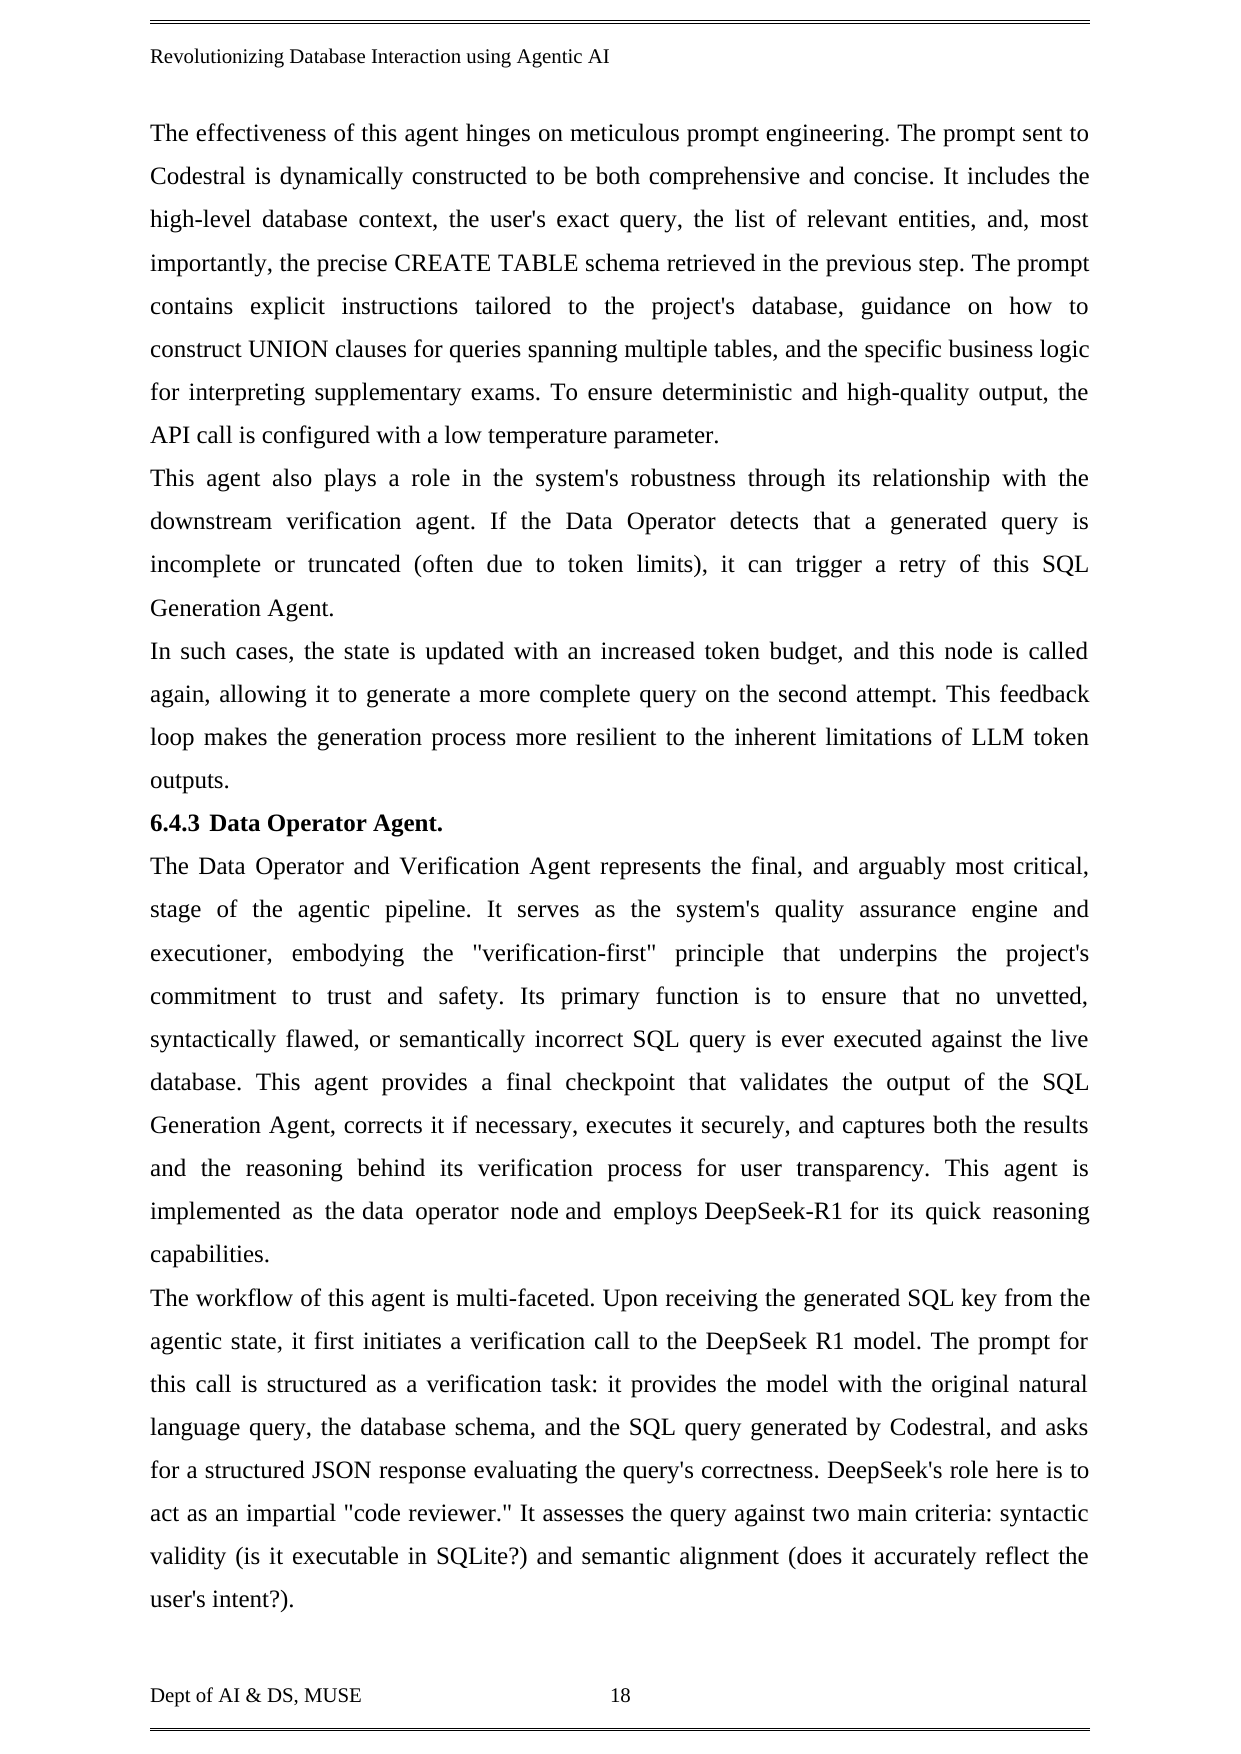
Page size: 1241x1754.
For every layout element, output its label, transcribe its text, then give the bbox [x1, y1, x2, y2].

text The effectiveness of this agent hinges on meticulous prompt engineering. The prompt sent to Codestral is dynamically constructed to be both comprehensive and concise. It includes the high-level database context, the user's exact query, the list of relevant entities, and, most importantly, the precise CREATE TABLE schema retrieved in the previous step. The prompt contains explicit instructions tailored to the project's database, guidance on how to construct UNION clauses for queries spanning multiple tables, and the specific business logic for interpreting supplementary exams. To ensure deterministic and high-quality output, the API call is configured with a low temperature parameter. [150, 118, 1090, 449]
text The workflow of this agent is multi-faceted. Upon receiving the generated SQL key from the agentic state, it first initiates a verification call to the DeepSeek R1 model. The prompt for this call is structured as a verification task: it provides the model with the original natural language query, the database schema, and the SQL query generated by Codestral, and asks for a structured JSON response evaluating the query's correctness. DeepSeek's role here is to act as an impartial "code reviewer." It assesses the query against two main criteria: syntactic validity (is it executable in SQLite?) and semantic alignment (does it accurately reflect the user's intent?). [150, 1283, 1090, 1613]
text The Data Operator and Verification Agent represents the final, and arguably most critical, stage of the agentic pipeline. It serves as the system's quality assurance engine and executioner, embodying the "verification-first" principle that underpins the project's commitment to trust and safety. Its primary function is to ensure that no unvetted, syntactically flawed, or semantically incorrect SQL query is ever executed against the live database. This agent provides a final checkpoint that validates the output of the SQL Generation Agent, corrects it if necessary, executes it securely, and captures both the results and the reasoning behind its verification process for user transparency. This agent is implemented as the data operator node and employs DeepSeek-R1 for its quick reasoning capabilities. [150, 851, 1090, 1268]
text 6.4.3 Data Operator Agent. [150, 808, 1090, 837]
text This agent also plays a role in the system's robustness through its relationship with the downstream verification agent. If the Data Operator detects that a generated query is incomplete or truncated (often due to token limits), it can trigger a retry of this SQL Generation Agent. [150, 463, 1090, 621]
text In such cases, the state is updated with an increased token budget, and this node is called again, allowing it to generate a more complete query on the second attempt. This feedback loop makes the generation process more resilient to the inherent limitations of LLM token outputs. [150, 636, 1090, 794]
